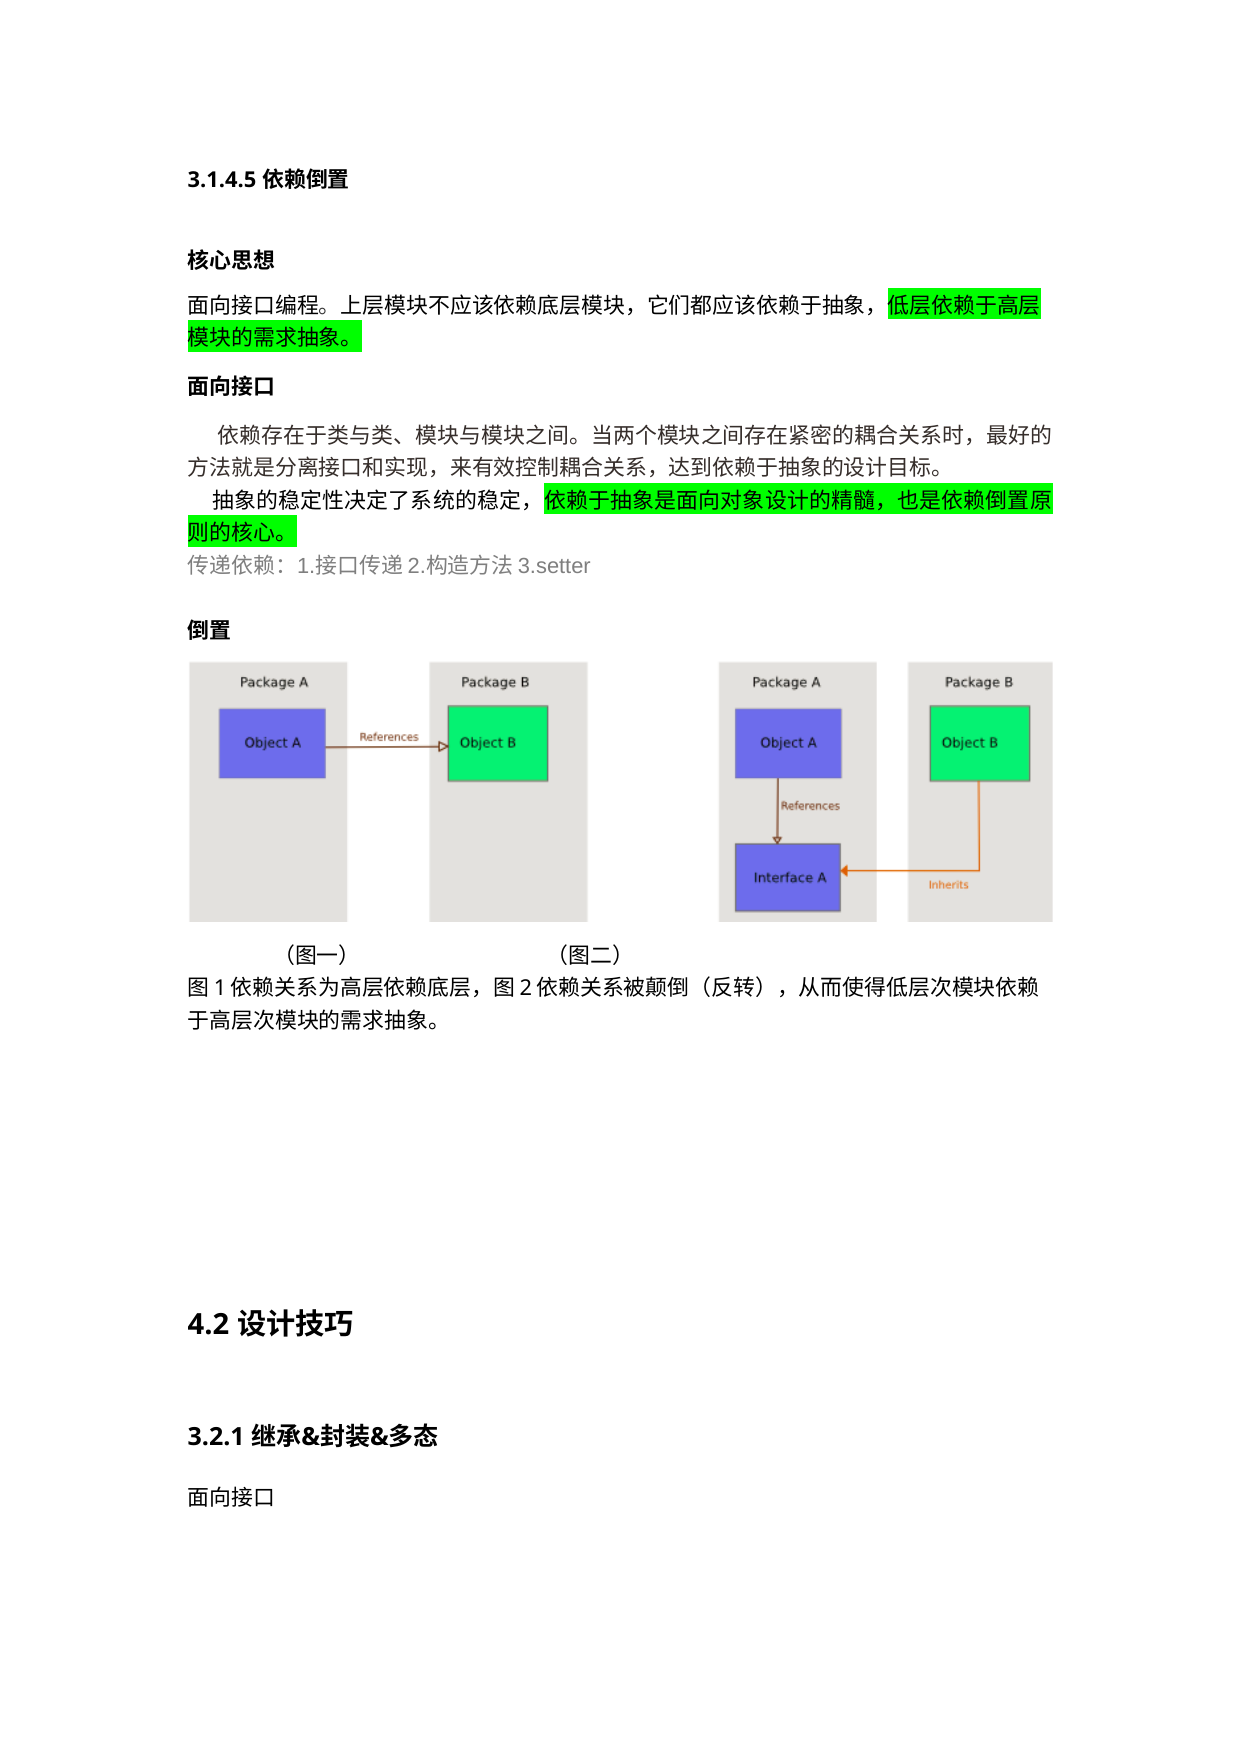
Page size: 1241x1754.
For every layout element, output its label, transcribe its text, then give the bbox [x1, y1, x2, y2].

text 图1依赖关系为高层依赖底层，图2依赖关系被颠倒（反转），从而使得低层次模块依赖于高层次模块的需求抽象。 [187, 970, 1053, 1035]
text 面向接口编程。上层模块不应该依赖底层模块，它们都应该依赖于抽象，低层依赖于高层模块的需求抽象。 [187, 287, 1053, 352]
text 面向接口 [187, 1479, 1053, 1512]
subtitle 4.2 设计技巧 [187, 1289, 1053, 1354]
text 依赖存在于类与类、模块与模块之间。当两个模块之间存在紧密的耦合关系时，最好的方法就是分离接口和实现，来有效控制耦合关系，达到依赖于抽象的设计目标。 抽象的稳定性决定了系统的稳定，依赖于抽象是面向对象设计的精髓，也是依赖倒置原则的核心。 传递依赖：1.接口传递 2.构造方法3.setter [187, 417, 1053, 580]
subtitle 3.2.1 继承&封装&多态 [187, 1402, 1053, 1467]
subtitle 3.1.4.5 依赖倒置 [187, 162, 1053, 194]
text 面向接口 [187, 369, 1053, 401]
text （图一） （图二） [187, 937, 1053, 970]
text 核心思想 [187, 242, 1053, 275]
picture [187, 660, 1053, 922]
text 倒置 [187, 612, 1053, 645]
